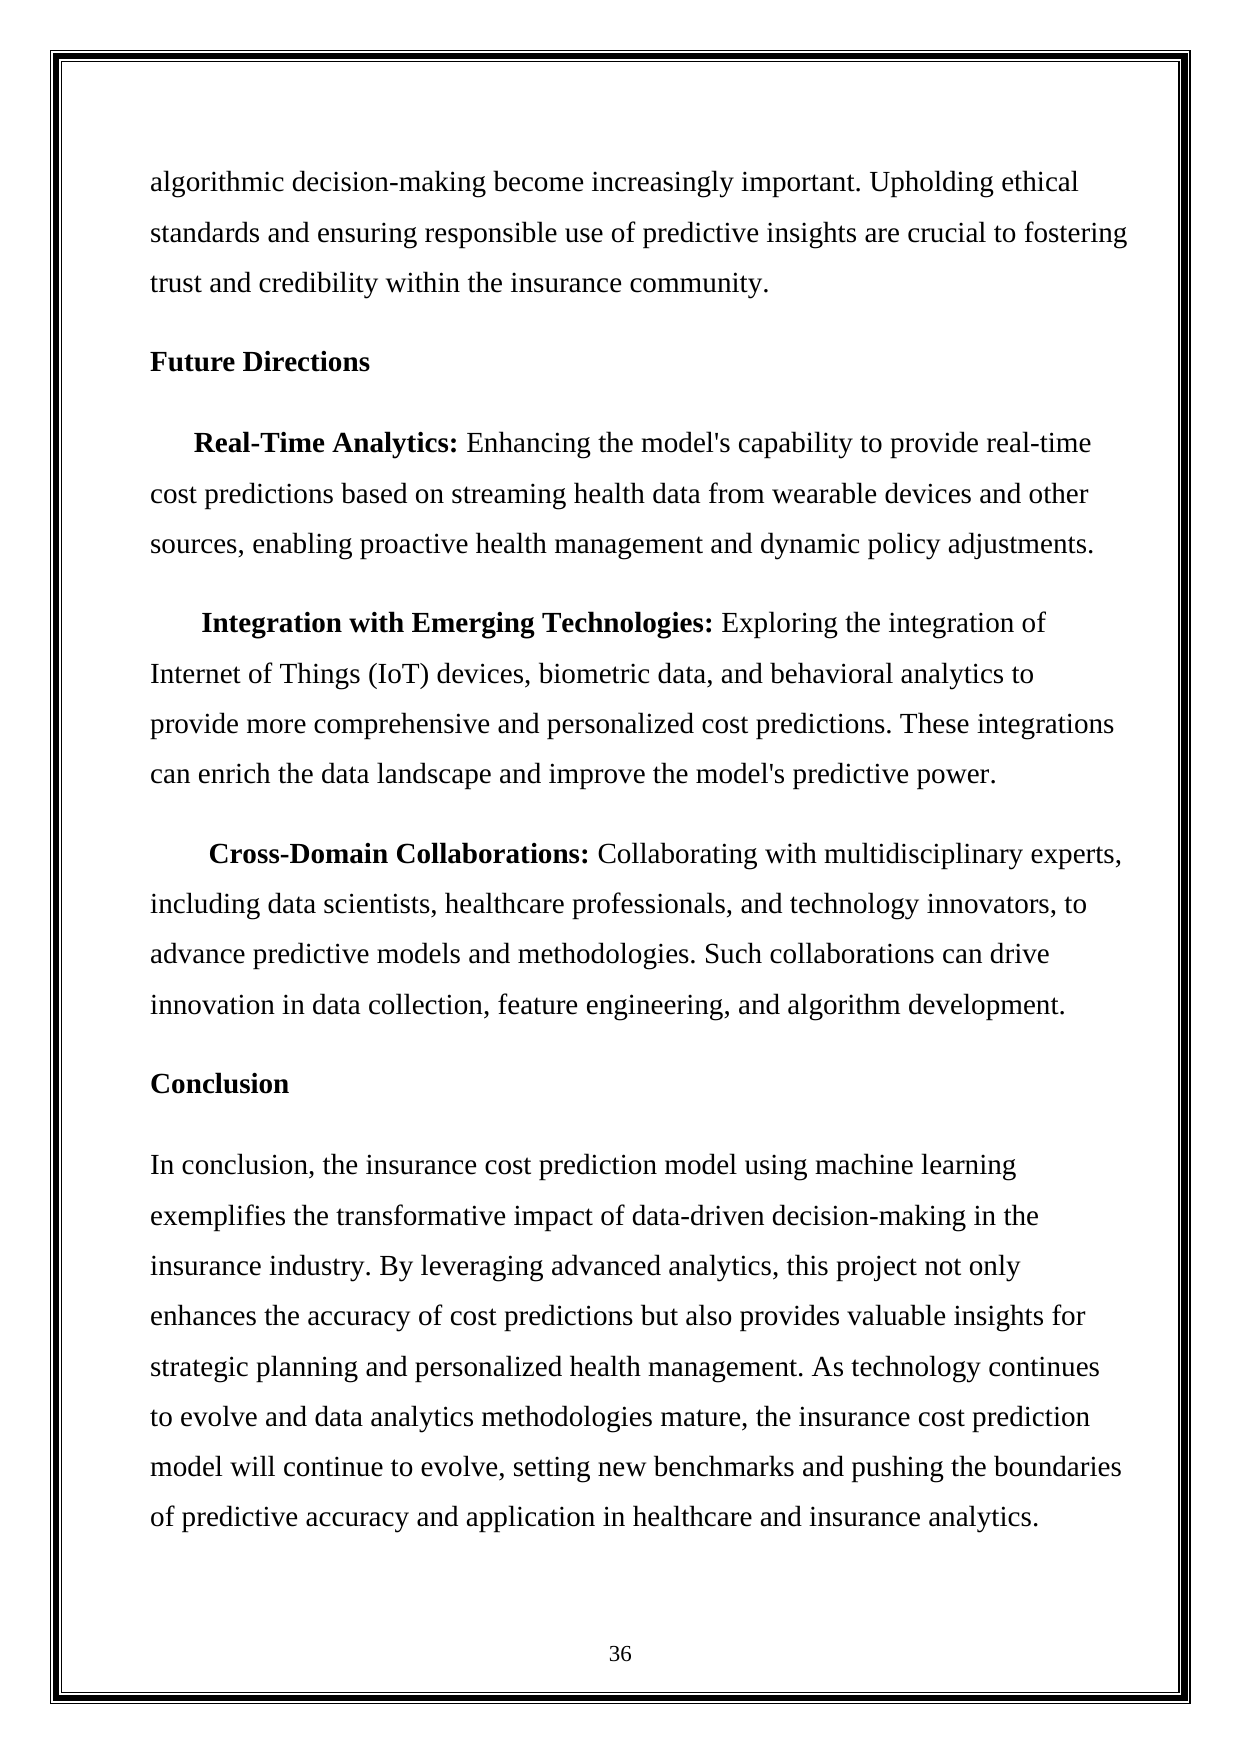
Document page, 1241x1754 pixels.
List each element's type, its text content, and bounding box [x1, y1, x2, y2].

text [150, 164, 1129, 299]
subtitle Conclusion [150, 1066, 1129, 1100]
text Integration with Emerging Technologies: Exploring the integration of Internet of Things (IoT) devices, biometric data, and behavioral analytics to provide more comprehensive and personalized cost predictions. These integrations can enrich the data landscape and improve the model's predictive power. [150, 606, 1129, 790]
subtitle Future Directions [150, 344, 1129, 378]
text Real-Time Analytics: Enhancing the model's capability to provide real-time cost predictions based on streaming health data from wearable devices and other sources, enabling proactive health management and dynamic policy adjustments. [150, 426, 1129, 560]
text In conclusion, the insurance cost prediction model using machine learning exemplifies the transformative impact of data-driven decision-making in the insurance industry. By leveraging advanced analytics, this project not only enhances the accuracy of cost predictions but also provides valuable insights for strategic planning and personalized health management. As technology continues to evolve and data analytics methodologies mature, the insurance cost prediction model will continue to evolve, setting new benchmarks and pushing the boundaries of predictive accuracy and application in healthcare and insurance analytics. [150, 1147, 1129, 1533]
text Cross-Domain Collaborations: Collaborating with multidisciplinary experts, including data scientists, healthcare professionals, and technology innovators, to advance predictive models and methodologies. Such collaborations can drive innovation in data collection, feature engineering, and algorithm development. [150, 836, 1129, 1021]
